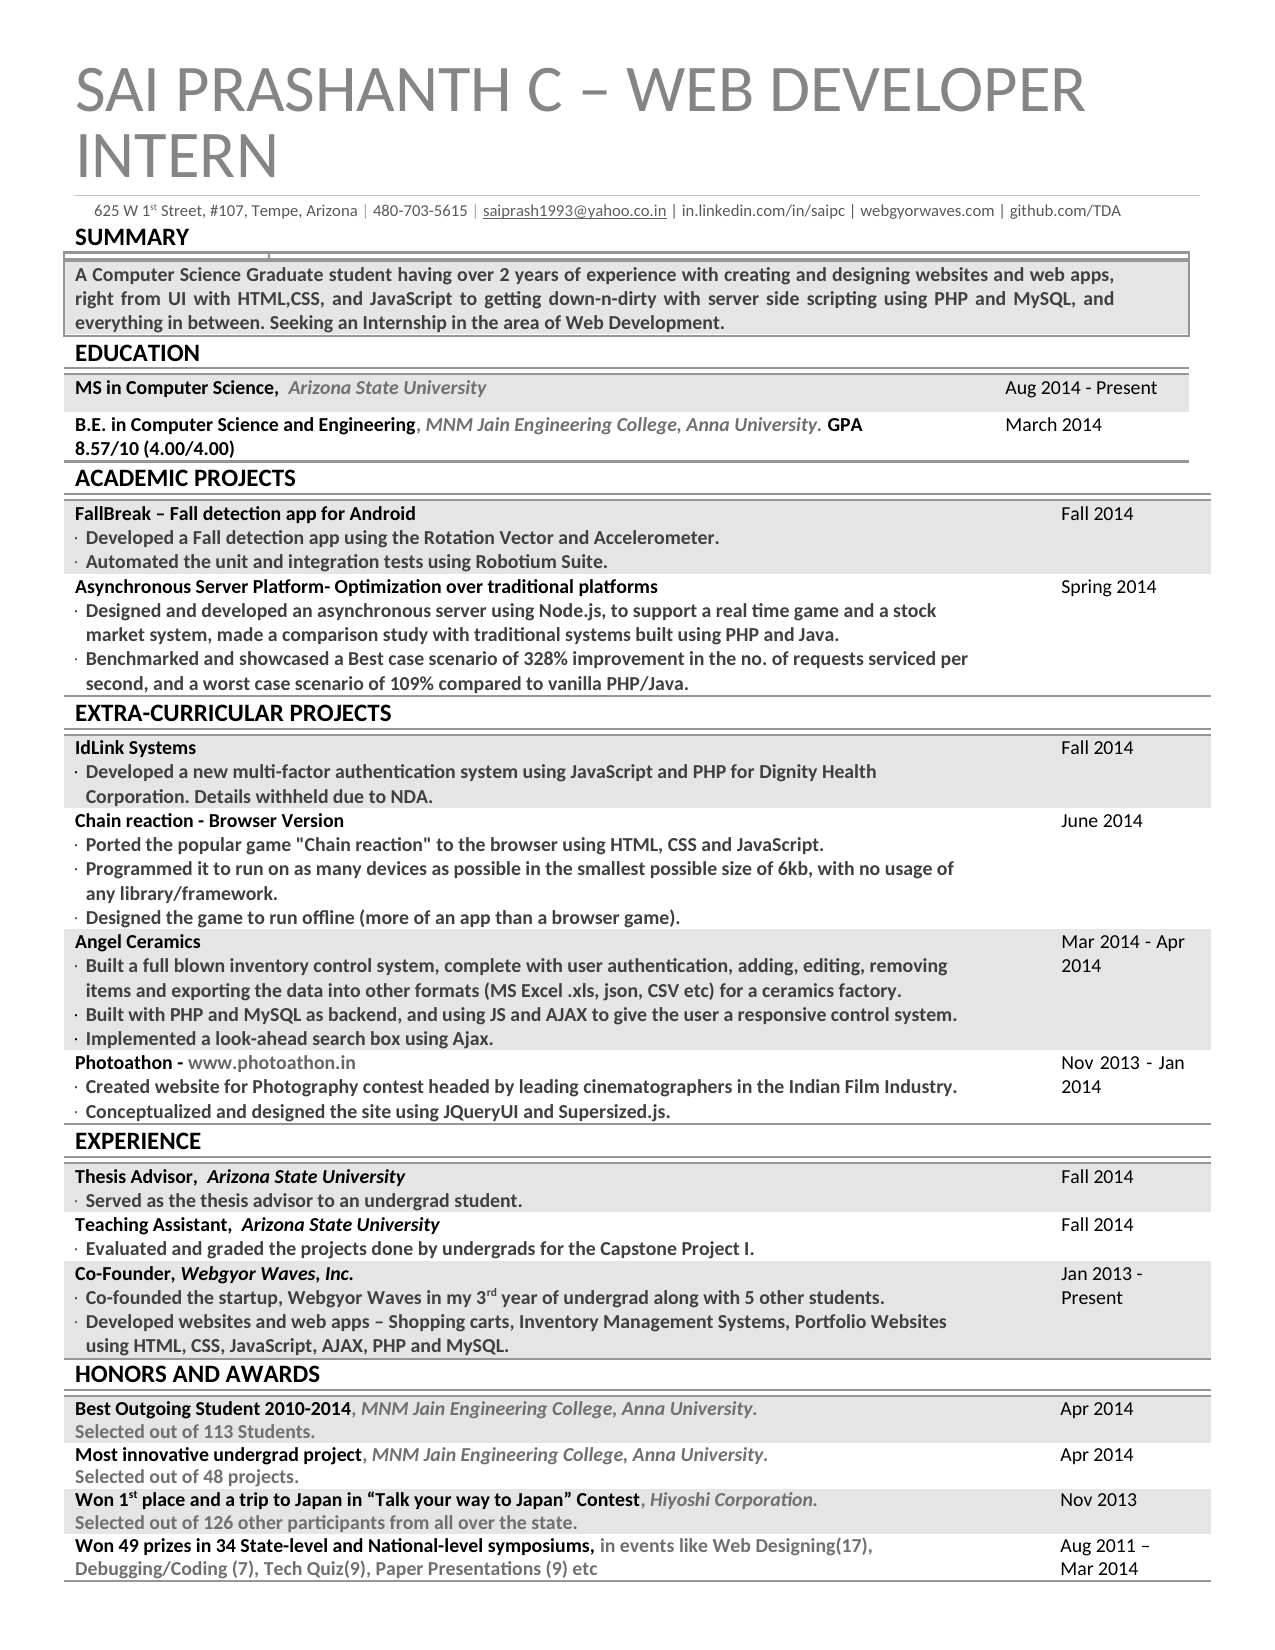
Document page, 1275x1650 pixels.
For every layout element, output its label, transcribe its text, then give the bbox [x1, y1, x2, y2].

text EXPERIENCE [75, 1125, 1200, 1156]
table_cell March 2014 [994, 412, 1189, 460]
table_header [1049, 1391, 1211, 1395]
text 625 W 1st Street, #107, Tempe, Arizona | 480-703-5615 | saiprash1993@yahoo.co.in | in.linkedin.com/in/saipc | webgyorwaves.com | github.com/TDA [75, 201, 1140, 221]
table_cell Spring 2014 [1050, 574, 1211, 695]
table_cell IdLink Systems Developed a new multi-factor authentication system using JavaScript and PHP for Dignity Health Corporation. Details withheld due to NDA. [64, 736, 1050, 808]
table_header [64, 1158, 1050, 1162]
table_cell A Computer Science Graduate student having over 2 years of experience with creating and designing websites and web apps, right from UI with HTML,CSS, and JavaScript to getting down-n-dirty with server side scripting using PHP and MySQL, and everything in between. Seeking an Internship in the area of Web Development. [65, 262, 1188, 334]
table_cell Teaching Assistant, Arizona State University Evaluated and graded the projects done by undergrads for the Capstone Project I. [64, 1212, 1050, 1261]
table_cell Mar 2014 - Apr 2014 [1050, 929, 1211, 1050]
table_cell Aug 2014 - Present [994, 375, 1189, 412]
table_cell Nov 2013 [1049, 1489, 1211, 1534]
table_header [64, 495, 1050, 499]
table_header [280, 196, 1200, 201]
table_header [1050, 495, 1211, 499]
table_cell Nov 2013 - Jan 2014 [1050, 1050, 1211, 1123]
table_cell Apr 2014 [1049, 1397, 1211, 1443]
table_cell Asynchronous Server Platform- Optimization over traditional platforms Designed and developed an asynchronous server using Node.js, to support a real time game and a stock market system, made a comparison study with traditional systems built using PHP and Java. Benchmarked and showcased a Best case scenario of 328% improvement in the no. of requests serviced per second, and a worst case scenario of 109% compared to vanilla PHP/Java. [64, 574, 1050, 695]
table_cell MS in Computer Science, Arizona State University [64, 375, 994, 412]
table_header [64, 369, 994, 373]
table_cell Photoathon - www.photoathon.in Created website for Photography contest headed by leading cinematographers in the Indian Film Industry. Conceptualized and designed the site using JQueryUI and Supersized.js. [64, 1050, 1050, 1123]
table_cell Won 49 prizes in 34 State-level and National-level symposiums, in events like Web Designing(17), Debugging/Coding (7), Tech Quiz(9), Paper Presentations (9) etc [64, 1534, 1049, 1580]
table_cell Fall 2014 [1050, 736, 1211, 808]
text HONORS AND AWARDS [75, 1360, 1200, 1389]
table_cell Most innovative undergrad project, MNM Jain Engineering College, Anna University. Selected out of 48 projects. [64, 1443, 1049, 1488]
table_cell Best Outgoing Student 2010-2014, MNM Jain Engineering College, Anna University. Selected out of 113 Students. [64, 1397, 1049, 1443]
table_cell Fall 2014 [1050, 501, 1211, 574]
text ACADEMIC PROJECTS [75, 462, 1200, 493]
table_cell FallBreak – Fall detection app for Android Developed a Fall detection app using the Rotation Vector and Accelerometer. Automated the unit and integration tests using Robotium Suite. [64, 501, 1050, 574]
table_cell Fall 2014 [1050, 1212, 1211, 1261]
text EXTRA-CURRICULAR PROJECTS [75, 697, 1200, 727]
table_header [994, 369, 1189, 373]
table_header [1050, 1158, 1211, 1162]
table_cell Jan 2013 - Present [1050, 1261, 1211, 1358]
table_header [75, 196, 280, 201]
table_cell Co-Founder, Webgyor Waves, Inc. Co-founded the startup, Webgyor Waves in my 3rd year of undergrad along with 5 other students. Developed websites and web apps – Shopping carts, Inventory Management Systems, Portfolio Websites using HTML, CSS, JavaScript, AJAX, PHP and MySQL. [64, 1261, 1050, 1358]
table_cell B.E. in Computer Science and Engineering, MNM Jain Engineering College, Anna University. GPA 8.57/10 (4.00/4.00) [64, 412, 994, 460]
text SUMMARY [75, 221, 1200, 251]
text EDUCATION [75, 337, 1200, 367]
table_cell Won 1st place and a trip to Japan in “Talk your way to Japan” Contest, Hiyoshi Corporation. Selected out of 126 other participants from all over the state. [64, 1489, 1049, 1534]
table_cell Angel Ceramics Built a full blown inventory control system, complete with user authentication, adding, editing, removing items and exporting the data into other formats (MS Excel .xls, json, CSV etc) for a ceramics factory. Built with PHP and MySQL as backend, and using JS and AJAX to give the user a responsive control system. Implemented a look-ahead search box using Ajax. [64, 929, 1050, 1050]
table_cell Apr 2014 [1049, 1443, 1211, 1488]
table_cell Aug 2011 – Mar 2014 [1049, 1534, 1211, 1580]
table_header [64, 1391, 1049, 1395]
